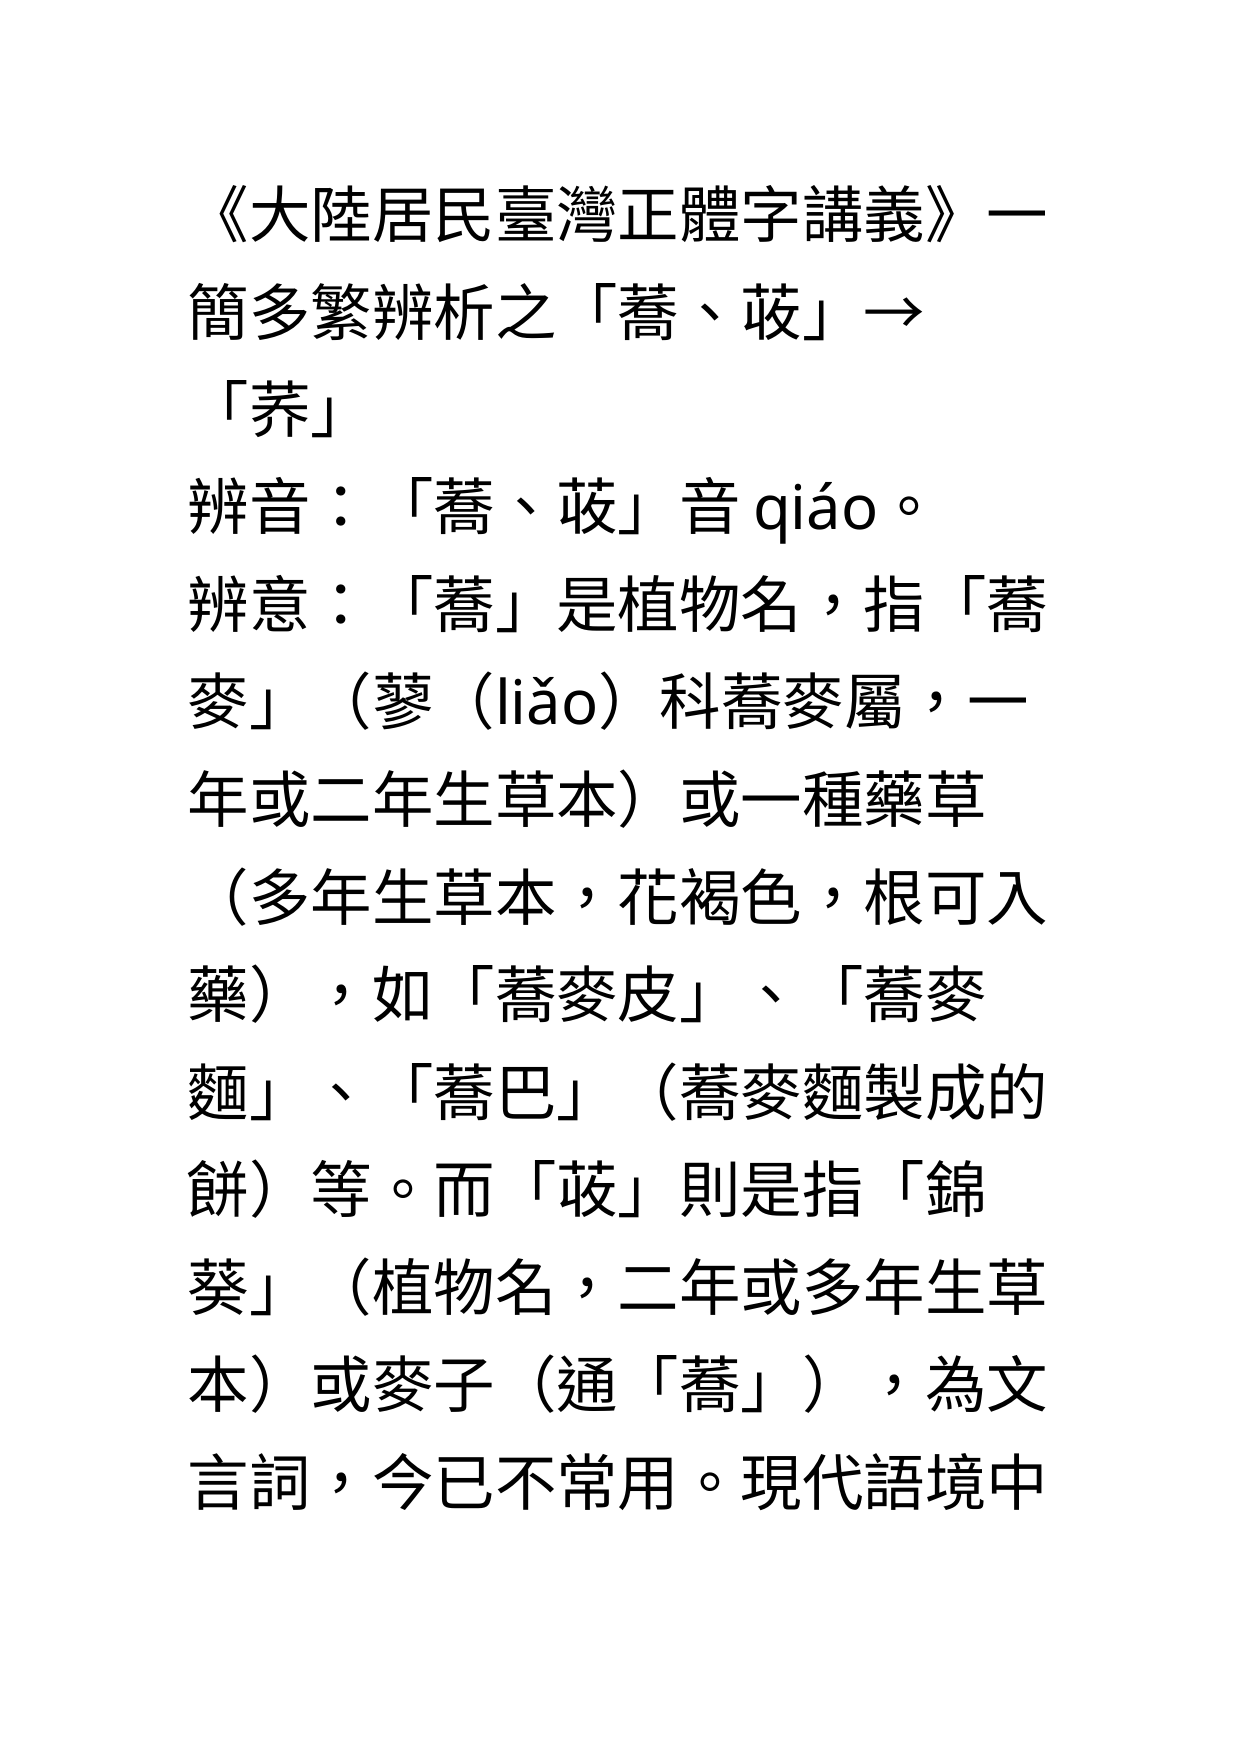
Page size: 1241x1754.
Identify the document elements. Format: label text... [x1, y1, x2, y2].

text 《大陸居民臺灣正體字講義》一簡多繁辨析之「蕎、荍」→「荞」 [187, 162, 1053, 454]
text 辨音：「蕎、荍」音qiáo。 [187, 454, 1053, 552]
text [187, 552, 1053, 1527]
